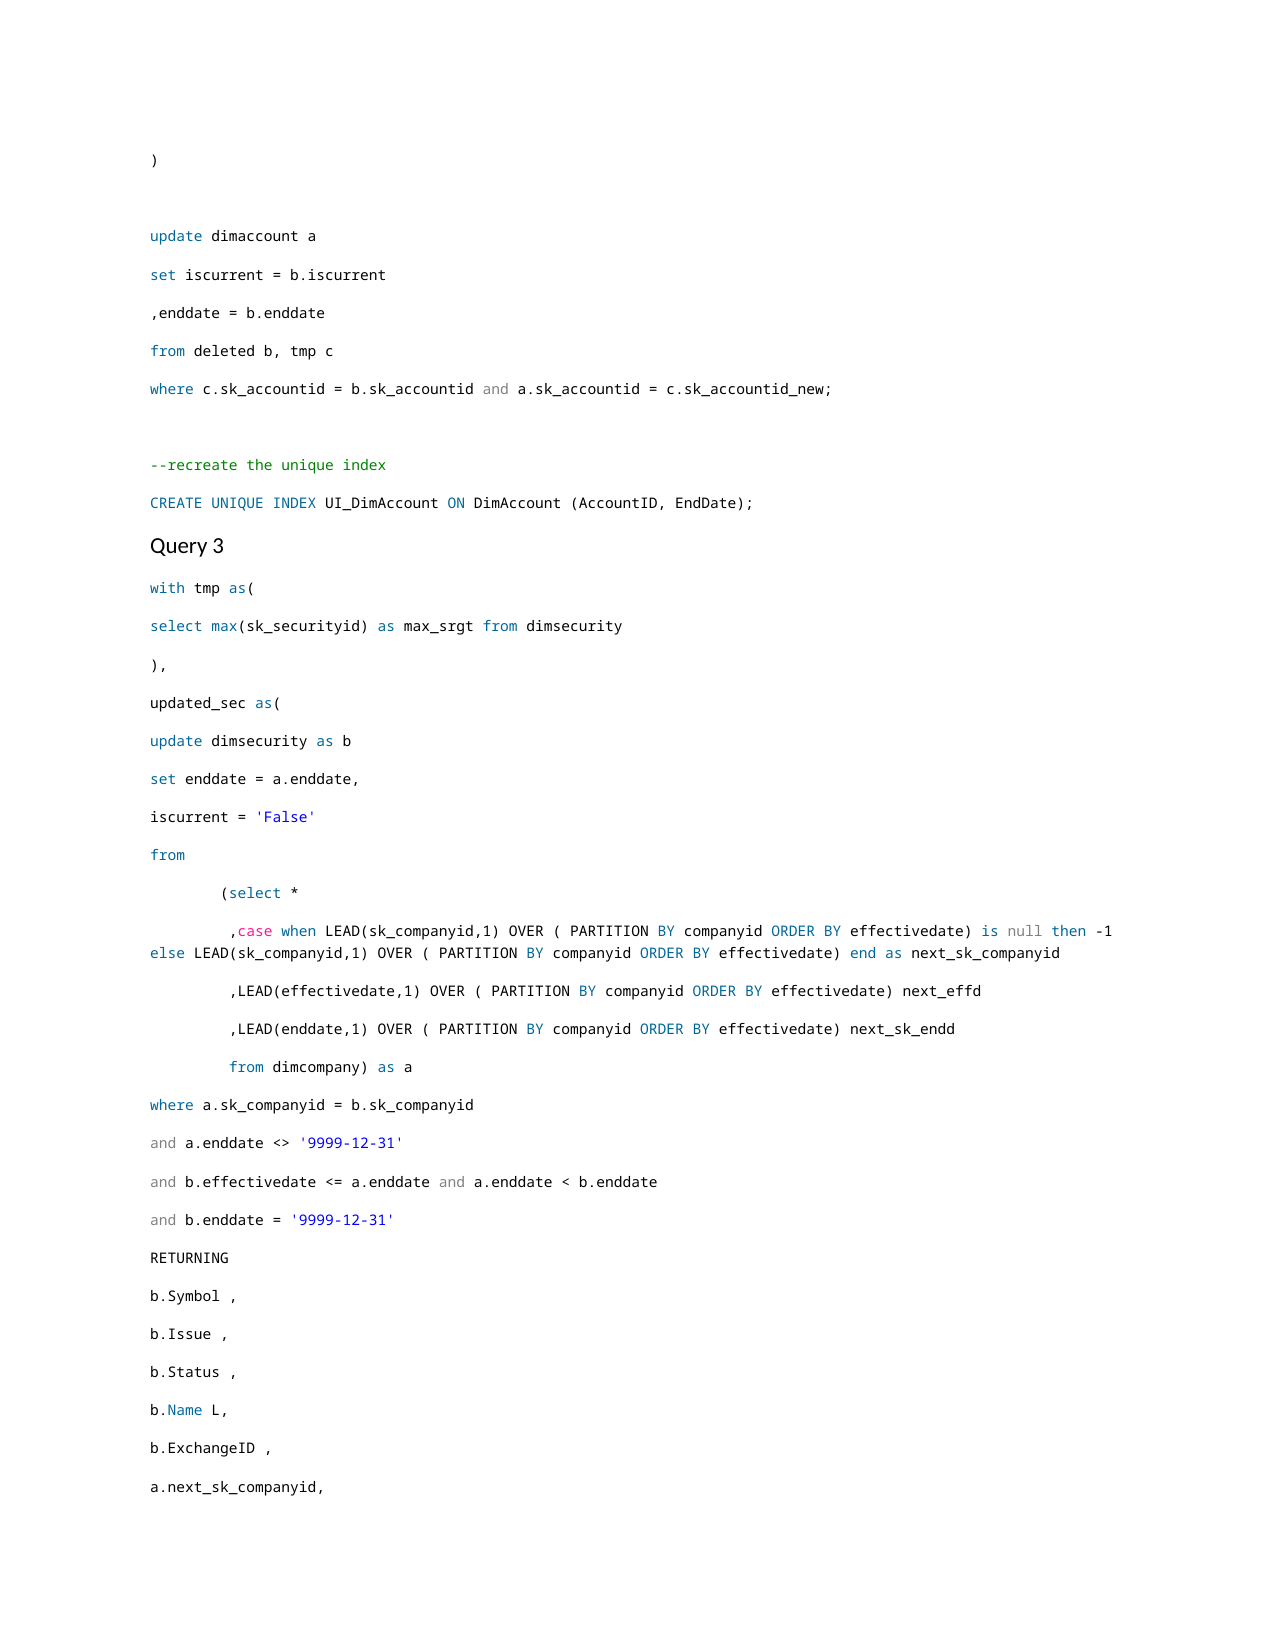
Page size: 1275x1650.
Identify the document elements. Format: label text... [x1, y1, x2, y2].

text update dimaccount a [150, 226, 1125, 246]
text a.next_sk_companyid, [150, 1476, 1125, 1496]
text iscurrent = 'False' [150, 807, 1125, 827]
text b.Issue , [150, 1324, 1125, 1344]
picture [159, 498, 163, 508]
text from dimcompany) as a [150, 1057, 1125, 1077]
text ,enddate = b.enddate [150, 302, 1125, 322]
picture [168, 386, 173, 394]
text ), [150, 654, 1125, 674]
picture [168, 1102, 173, 1110]
text --recreate the unique index [150, 455, 1125, 475]
picture [378, 623, 384, 631]
text with tmp as( [150, 578, 1125, 598]
picture [588, 986, 593, 996]
text b.Name L, [150, 1400, 1125, 1420]
picture [1061, 925, 1065, 936]
text and b.effectivedate <= a.enddate and a.enddate < b.enddate [150, 1171, 1125, 1191]
picture [756, 986, 761, 996]
text where a.sk_companyid = b.sk_companyid [150, 1095, 1125, 1115]
text ) [150, 150, 1125, 170]
text where c.sk_accountid = b.sk_accountid and a.sk_accountid = c.sk_accountid_new; [150, 379, 1125, 399]
text b.Symbol , [150, 1286, 1125, 1306]
text Query 3 [150, 531, 1125, 559]
picture [299, 498, 306, 508]
text select max(sk_securityid) as max_srgt from dimsecurity [150, 616, 1125, 636]
picture [719, 986, 726, 996]
text updated_sec as( [150, 692, 1125, 712]
text ,LEAD(enddate,1) OVER ( PARTITION BY companyid ORDER BY effectivedate) next_sk_endd [150, 1019, 1125, 1039]
picture [579, 986, 583, 996]
text ,case when LEAD(sk_companyid,1) OVER ( PARTITION BY companyid ORDER BY effectivedate) is null then -1 else LEAD(sk_companyid,1) OVER ( PARTITION BY companyid ORDER BY effectivedate) end as next_sk_companyid [150, 921, 1125, 963]
text b.ExchangeID , [150, 1438, 1125, 1458]
picture [274, 498, 279, 506]
text from [150, 845, 1125, 865]
text set iscurrent = b.iscurrent [150, 264, 1125, 284]
text and a.enddate <> '9999-12-31' [150, 1133, 1125, 1153]
picture [194, 498, 201, 508]
picture [649, 948, 653, 958]
text CREATE UNIQUE INDEX UI_DimAccount ON DimAccount (AccountID, EndDate); [150, 493, 1125, 513]
text RETURNING [150, 1248, 1125, 1268]
picture [833, 926, 838, 936]
picture [177, 582, 184, 593]
text ,LEAD(effectivedate,1) OVER ( PARTITION BY companyid ORDER BY effectivedate) next_effd [150, 981, 1125, 1001]
text from deleted b, tmp c [150, 341, 1125, 361]
picture [238, 890, 243, 898]
picture [378, 1064, 384, 1072]
text and b.enddate = '9999-12-31' [150, 1209, 1125, 1229]
text b.Status , [150, 1362, 1125, 1382]
text update dimsecurity as b [150, 731, 1125, 751]
text set enddate = a.enddate, [150, 769, 1125, 789]
picture [824, 926, 828, 936]
picture [291, 925, 295, 936]
picture [649, 1024, 653, 1034]
picture [230, 498, 235, 506]
text (select * [150, 883, 1125, 903]
